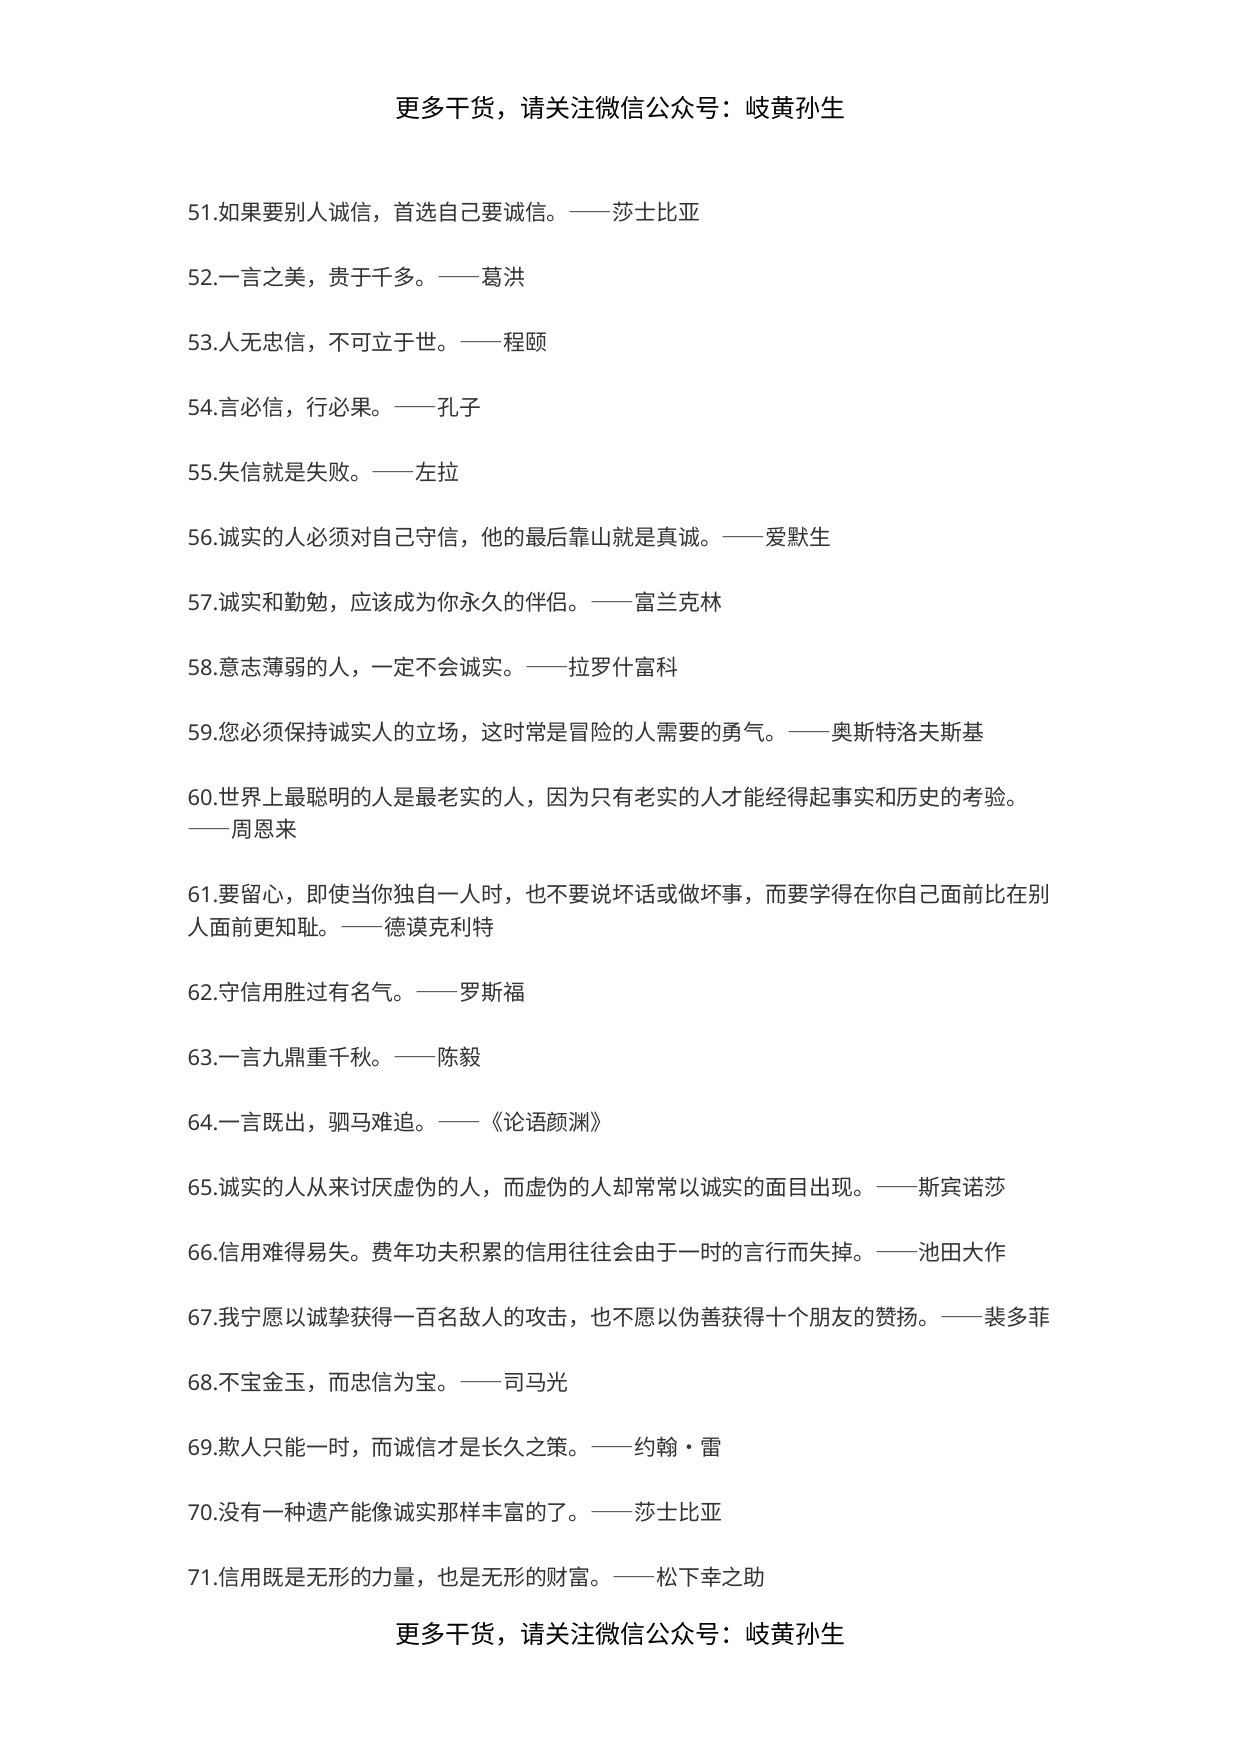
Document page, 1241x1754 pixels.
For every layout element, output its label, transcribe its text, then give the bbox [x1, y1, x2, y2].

text 60.世界上最聪明的人是最老实的人，因为只有老实的人才能经得起事实和历史的考验。——周恩来 [187, 779, 1053, 844]
text 62.守信用胜过有名气。——罗斯福 [187, 974, 1053, 1007]
text 53.人无忠信，不可立于世。——程颐 [187, 324, 1053, 357]
text 70.没有一种遗产能像诚实那样丰富的了。——莎士比亚 [187, 1494, 1053, 1527]
text 63.一言九鼎重千秋。——陈毅 [187, 1039, 1053, 1072]
text 69.欺人只能一时，而诚信才是长久之策。——约翰•雷 [187, 1429, 1053, 1462]
text 65.诚实的人从来讨厌虚伪的人，而虚伪的人却常常以诚实的面目出现。——斯宾诺莎 [187, 1169, 1053, 1202]
text 64.一言既出，驷马难追。——《论语颜渊》 [187, 1104, 1053, 1137]
text 57.诚实和勤勉，应该成为你永久的伴侣。——富兰克林 [187, 584, 1053, 617]
text 56.诚实的人必须对自己守信，他的最后靠山就是真诚。——爱默生 [187, 519, 1053, 552]
text 67.我宁愿以诚挚获得一百名敌人的攻击，也不愿以伪善获得十个朋友的赞扬。——裴多菲 [187, 1299, 1053, 1332]
text 59.您必须保持诚实人的立场，这时常是冒险的人需要的勇气。——奥斯特洛夫斯基 [187, 714, 1053, 747]
text 61.要留心，即使当你独自一人时，也不要说坏话或做坏事，而要学得在你自己面前比在别人面前更知耻。——德谟克利特 [187, 877, 1053, 942]
text 54.言必信，行必果。——孔子 [187, 389, 1053, 422]
text 52.一言之美，贵于千多。——葛洪 [187, 259, 1053, 292]
text 55.失信就是失败。——左拉 [187, 454, 1053, 487]
text 66.信用难得易失。费年功夫积累的信用往往会由于一时的言行而失掉。——池田大作 [187, 1234, 1053, 1267]
text 71.信用既是无形的力量，也是无形的财富。——松下幸之助 [187, 1559, 1053, 1592]
text 51.如果要别人诚信，首选自己要诚信。——莎士比亚 [187, 194, 1053, 227]
text 58.意志薄弱的人，一定不会诚实。——拉罗什富科 [187, 649, 1053, 682]
text 68.不宝金玉，而忠信为宝。——司马光 [187, 1364, 1053, 1397]
